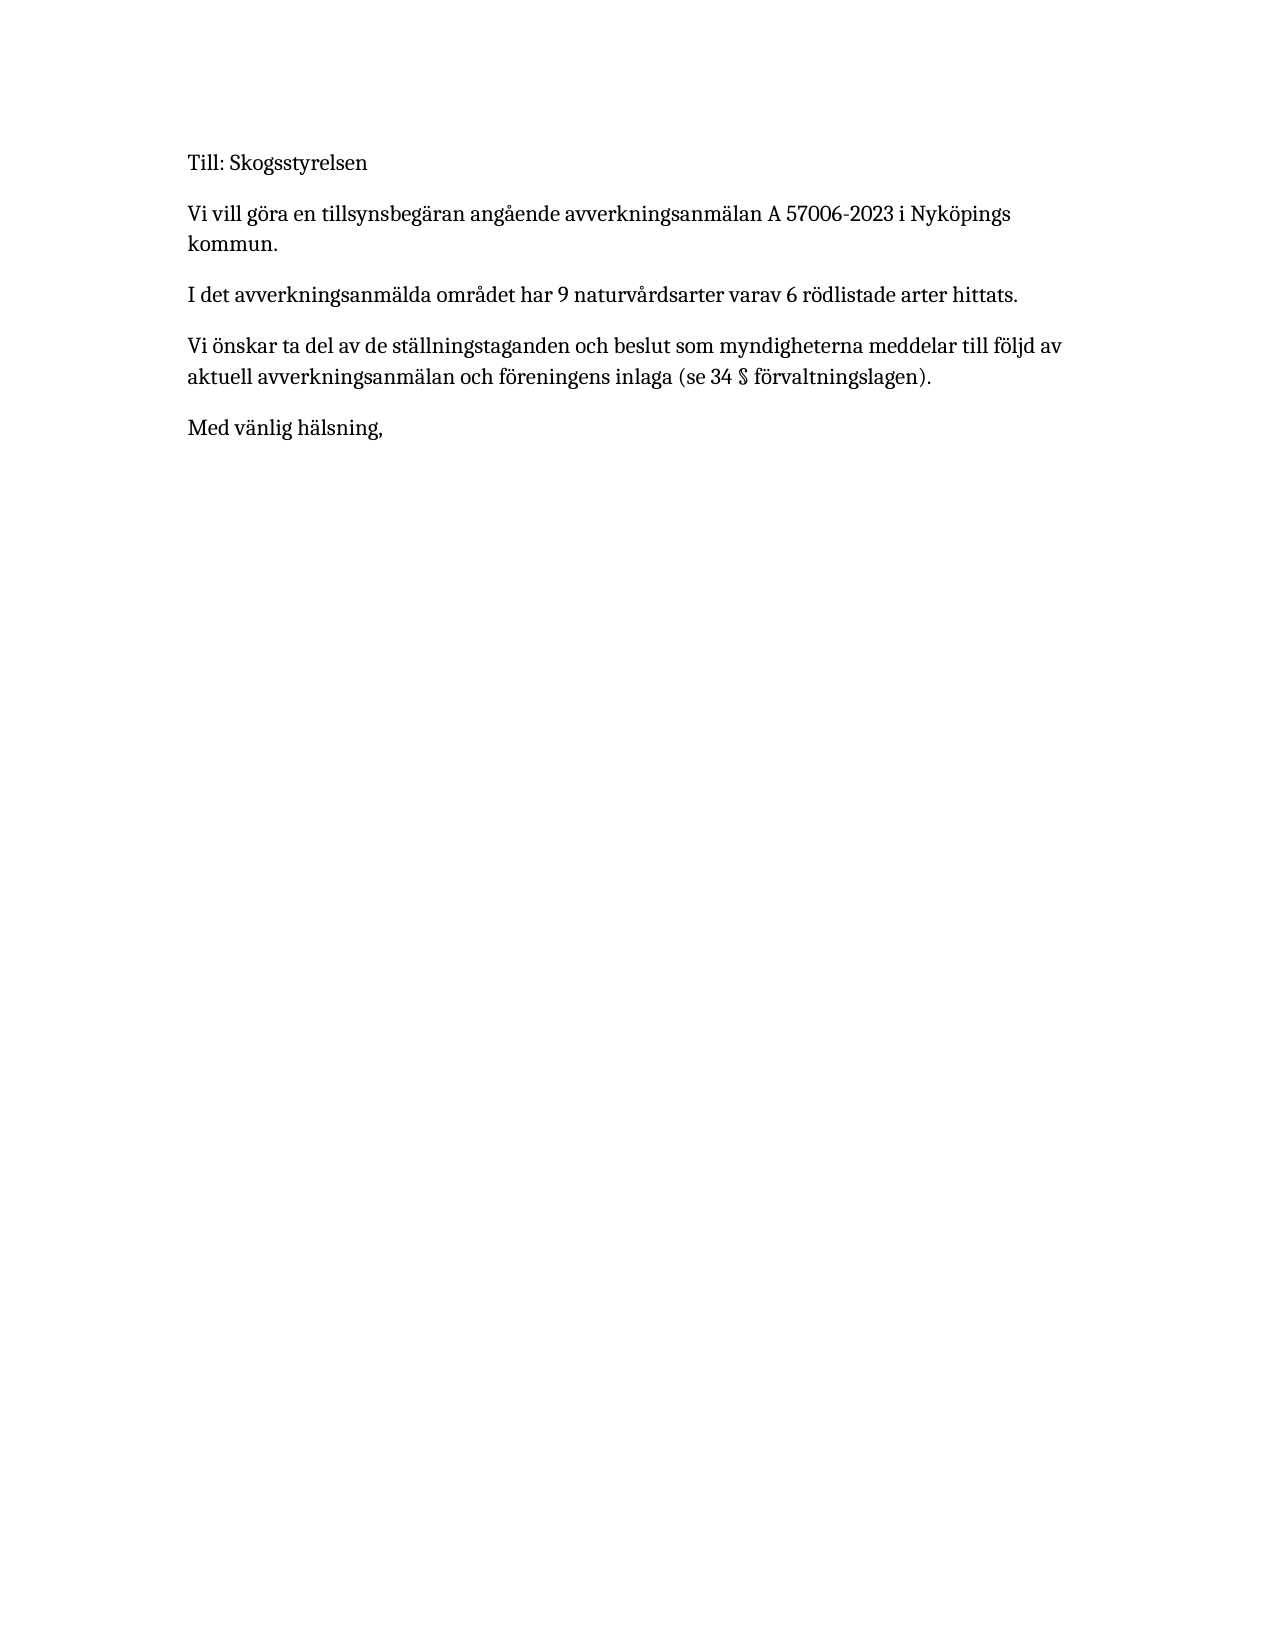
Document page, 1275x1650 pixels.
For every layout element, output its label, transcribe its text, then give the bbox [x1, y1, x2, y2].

text Vi vill göra en tillsynsbegäran angående avverkningsanmälan A 57006-2023 i Nyköpings kommun. [187, 201, 1087, 258]
text I det avverkningsanmälda området har 9 naturvårdsarter varav 6 rödlistade arter hittats. [187, 282, 1087, 309]
text Med vänlig hälsning, [187, 414, 1087, 471]
text Till: Skogsstyrelsen [187, 150, 1087, 176]
text Vi önskar ta del av de ställningstaganden och beslut som myndigheterna meddelar till följd av aktuell avverkningsanmälan och föreningens inlaga (se 34 § förvaltningslagen). [187, 333, 1087, 390]
